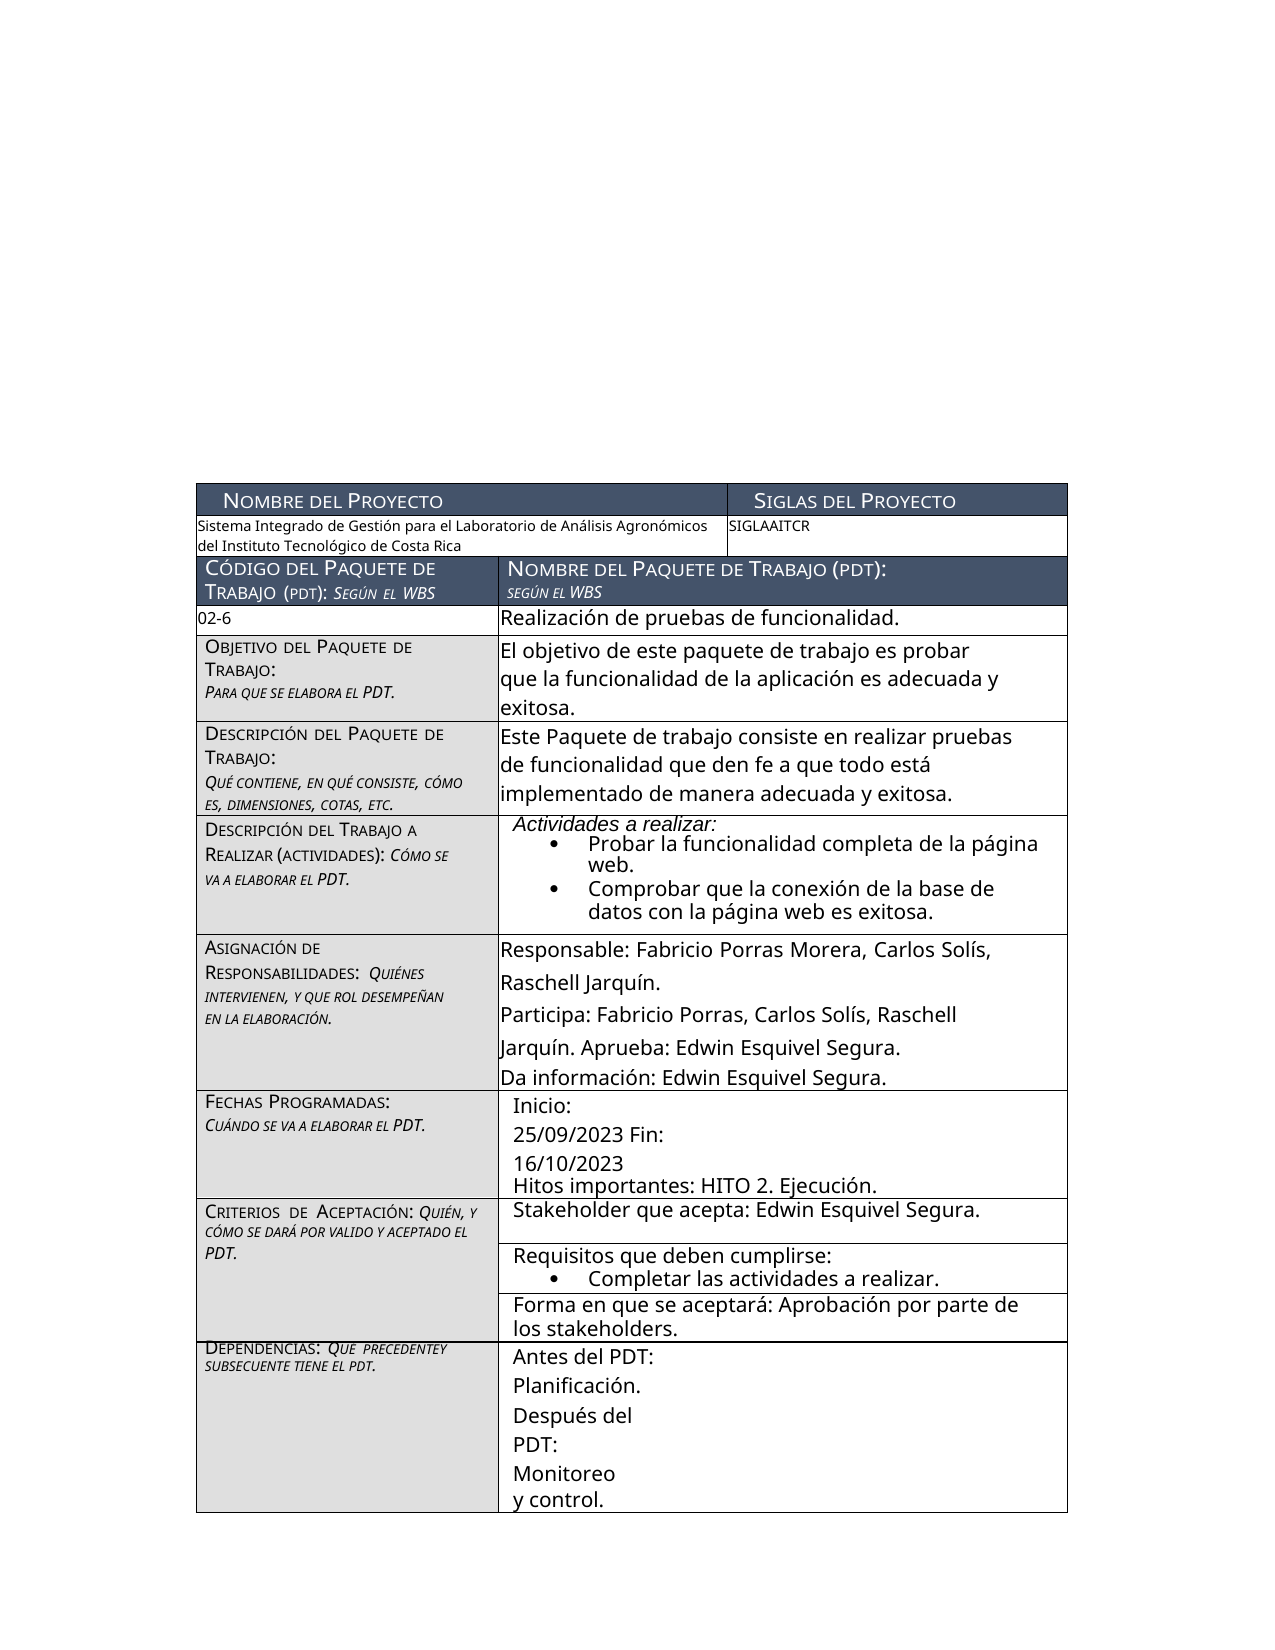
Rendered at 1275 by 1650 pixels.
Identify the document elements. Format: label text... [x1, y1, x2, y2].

table_cell Stakeholder que acepta: Edwin Esquivel Segura. [499, 1199, 1067, 1243]
table_cell SIGLAAITCR [728, 516, 1067, 556]
table_cell Sistema Integrado de Gestión para el Laboratorio de Análisis Agronómicos del Instituto Tecnológico de Costa Rica [197, 516, 727, 556]
table_cell El objetivo de este paquete de trabajo es probar que la funcionalidad de la aplicación es adecuada y exitosa. [499, 636, 1067, 721]
table_cell Actividades a realizar: Probar la funcionalidad completa de la página web. Comprobar que la conexión de la base de datos con la página web es exitosa. [499, 816, 1067, 934]
table_cell FECHAS PROGRAMADAS: CUÁNDO SE VA A ELABORAR EL PDT. [197, 1091, 498, 1197]
table_cell Este Paquete de trabajo consiste en realizar pruebas de funcionalidad que den fe a que todo está implementado de manera adecuada y exitosa. [499, 722, 1067, 815]
table_cell Requisitos que deben cumplirse: Completar las actividades a realizar. [499, 1244, 1067, 1292]
table_cell Responsable: Fabricio Porras Morera, Carlos Solís, Raschell Jarquín. Participa: Fabricio Porras, Carlos Solís, Raschell Jarquín. Aprueba: Edwin Esquivel Segura. Da información: Edwin Esquivel Segura. [499, 935, 1067, 1090]
table_cell DESCRIPCIÓN DEL TRABAJO A REALIZAR (ACTIVIDADES): CÓMO SE VA A ELABORAR EL PDT. [197, 816, 498, 934]
table_cell Forma en que se aceptará: Aprobación por parte de los stakeholders. [499, 1294, 1067, 1341]
table_cell CÓDIGO DEL PAQUETE DE TRABAJO (PDT): SEGÚN EL WBS [197, 557, 498, 605]
table_cell ASIGNACIÓN DE RESPONSABILIDADES: QUIÉNES INTERVIENEN, Y QUE ROL DESEMPEÑAN EN LA ELABORACIÓN. [197, 935, 498, 1090]
table_cell DESCRIPCIÓN DEL PAQUETE DE TRABAJO: QUÉ CONTIENE, EN QUÉ CONSISTE, CÓMO ES, DIMENSIONES, COTAS, ETC. [197, 722, 498, 815]
table_header SIGLAS DEL PROYECTO [728, 484, 1067, 515]
table_cell CRITERIOS DE ACEPTACIÓN: QUIÉN, Y CÓMO SE DARÁ POR VALIDO Y ACEPTADO EL PDT. [197, 1199, 498, 1341]
table_cell Inicio: 25/09/2023 Fin: 16/10/2023 Hitos importantes: HITO 2. Ejecución. [499, 1091, 1067, 1197]
table_cell DEPENDENCIAS: QUÉ PRECEDENTEY SUBSECUENTE TIENE EL PDT. [197, 1343, 498, 1512]
table_cell Realización de pruebas de funcionalidad. [499, 606, 1067, 635]
table_cell OBJETIVO DEL PAQUETE DE TRABAJO: PARA QUE SE ELABORA EL PDT. [197, 636, 498, 721]
table_cell Antes del PDT: Planificación. Después del PDT: Monitoreo y control. [499, 1343, 1067, 1512]
table_cell 02-6 [197, 606, 498, 635]
table_header NOMBRE DEL PROYECTO [197, 484, 727, 515]
table_cell NOMBRE DEL PAQUETE DE TRABAJO (PDT): SEGÚN EL WBS [499, 557, 1067, 605]
